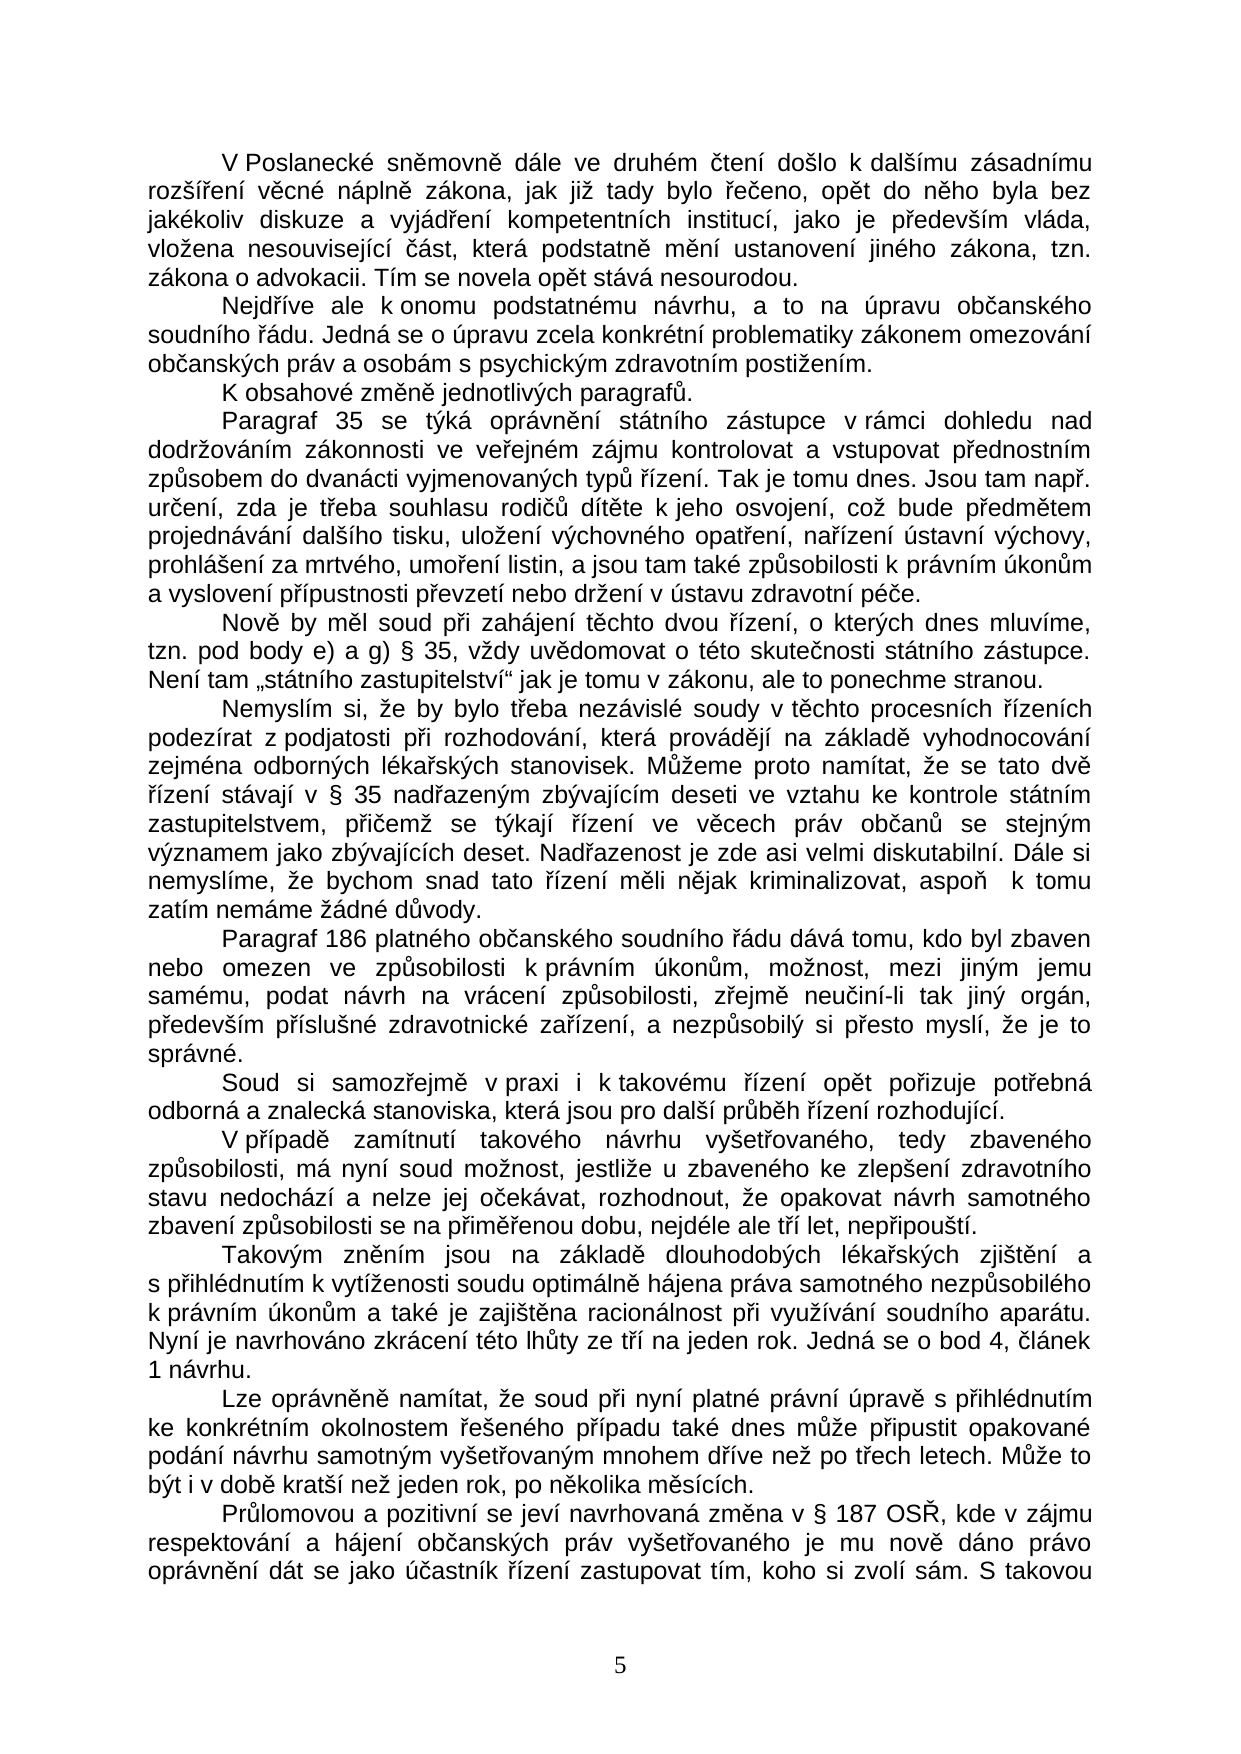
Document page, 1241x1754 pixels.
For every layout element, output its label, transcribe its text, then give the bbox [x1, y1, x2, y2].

text Nejdříve ale k onomu podstatnému návrhu, a to na úpravu občanského soudního řádu. Jedná se o úpravu zcela konkrétní problematiky zákonem omezování občanských práv a osobám s psychickým zdravotním postižením. [148, 291, 1093, 378]
text Paragraf 35 se týká oprávnění státního zástupce v rámci dohledu nad dodržováním zákonnosti ve veřejném zájmu kontrolovat a vstupovat přednostním způsobem do dvanácti vyjmenovaných typů řízení. Tak je tomu dnes. Jsou tam např. určení, zda je třeba souhlasu rodičů dítěte k jeho osvojení, což bude předmětem projednávání dalšího tisku, uložení výchovného opatření, nařízení ústavní výchovy, prohlášení za mrtvého, umoření listin, a jsou tam také způsobilosti k právním úkonům a vyslovení přípustnosti převzetí nebo držení v ústavu zdravotní péče. [148, 406, 1093, 608]
text Takovým zněním jsou na základě dlouhodobých lékařských zjištění a s přihlédnutím k vytíženosti soudu optimálně hájena práva samotného nezpůsobilého k právním úkonům a také je zajištěna racionálnost při využívání soudního aparátu. Nyní je navrhováno zkrácení této lhůty ze tří na jeden rok. Jedná se o bod 4, článek 1 návrhu. [148, 1240, 1093, 1384]
text Lze oprávněně namítat, že soud při nyní platné právní úpravě s přihlédnutím ke konkrétním okolnostem řešeného případu také dnes může připustit opakované podání návrhu samotným vyšetřovaným mnohem dříve než po třech letech. Může to být i v době kratší než jeden rok, po několika měsících. [148, 1384, 1093, 1499]
text Paragraf 186 platného občanského soudního řádu dává tomu, kdo byl zbaven nebo omezen ve způsobilosti k právním úkonům, možnost, mezi jiným jemu samému, podat návrh na vrácení způsobilosti, zřejmě neučiní-li tak jiný orgán, především příslušné zdravotnické zařízení, a nezpůsobilý si přesto myslí, že je to správné. [148, 924, 1093, 1068]
text K obsahové změně jednotlivých paragrafů. [148, 378, 1093, 406]
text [148, 1499, 1093, 1585]
text Soud si samozřejmě v praxi i k takovému řízení opět pořizuje potřebná odborná a znalecká stanoviska, která jsou pro další průběh řízení rozhodující. [148, 1068, 1093, 1125]
text V případě zamítnutí takového návrhu vyšetřovaného, tedy zbaveného způsobilosti, má nyní soud možnost, jestliže u zbaveného ke zlepšení zdravotního stavu nedochází a nelze jej očekávat, rozhodnout, že opakovat návrh samotného zbavení způsobilosti se na přiměřenou dobu, nejdéle ale tří let, nepřipouští. [148, 1125, 1093, 1240]
text V Poslanecké sněmovně dále ve druhém čtení došlo k dalšímu zásadnímu rozšíření věcné náplně zákona, jak již tady bylo řečeno, opět do něho byla bez jakékoliv diskuze a vyjádření kompetentních institucí, jako je především vláda, vložena nesouvisející část, která podstatně mění ustanovení jiného zákona, tzn. zákona o advokacii. Tím se novela opět stává nesourodou. [148, 148, 1093, 291]
text Nemyslím si, že by bylo třeba nezávislé soudy v těchto procesních řízeních podezírat z podjatosti při rozhodování, která provádějí na základě vyhodnocování zejména odborných lékařských stanovisek. Můžeme proto namítat, že se tato dvě řízení stávají v § 35 nadřazeným zbývajícím deseti ve vztahu ke kontrole státním zastupitelstvem, přičemž se týkají řízení ve věcech práv občanů se stejným významem jako zbývajících deset. Nadřazenost je zde asi velmi diskutabilní. Dále si nemyslíme, že bychom snad tato řízení měli nějak kriminalizovat, aspoň k tomu zatím nemáme žádné důvody. [148, 694, 1093, 924]
text Nově by měl soud při zahájení těchto dvou řízení, o kterých dnes mluvíme, tzn. pod body e) a g) § 35, vždy uvědomovat o této skutečnosti státního zástupce. Není tam „státního zastupitelství“ jak je tomu v zákonu, ale to ponechme stranou. [148, 608, 1093, 694]
